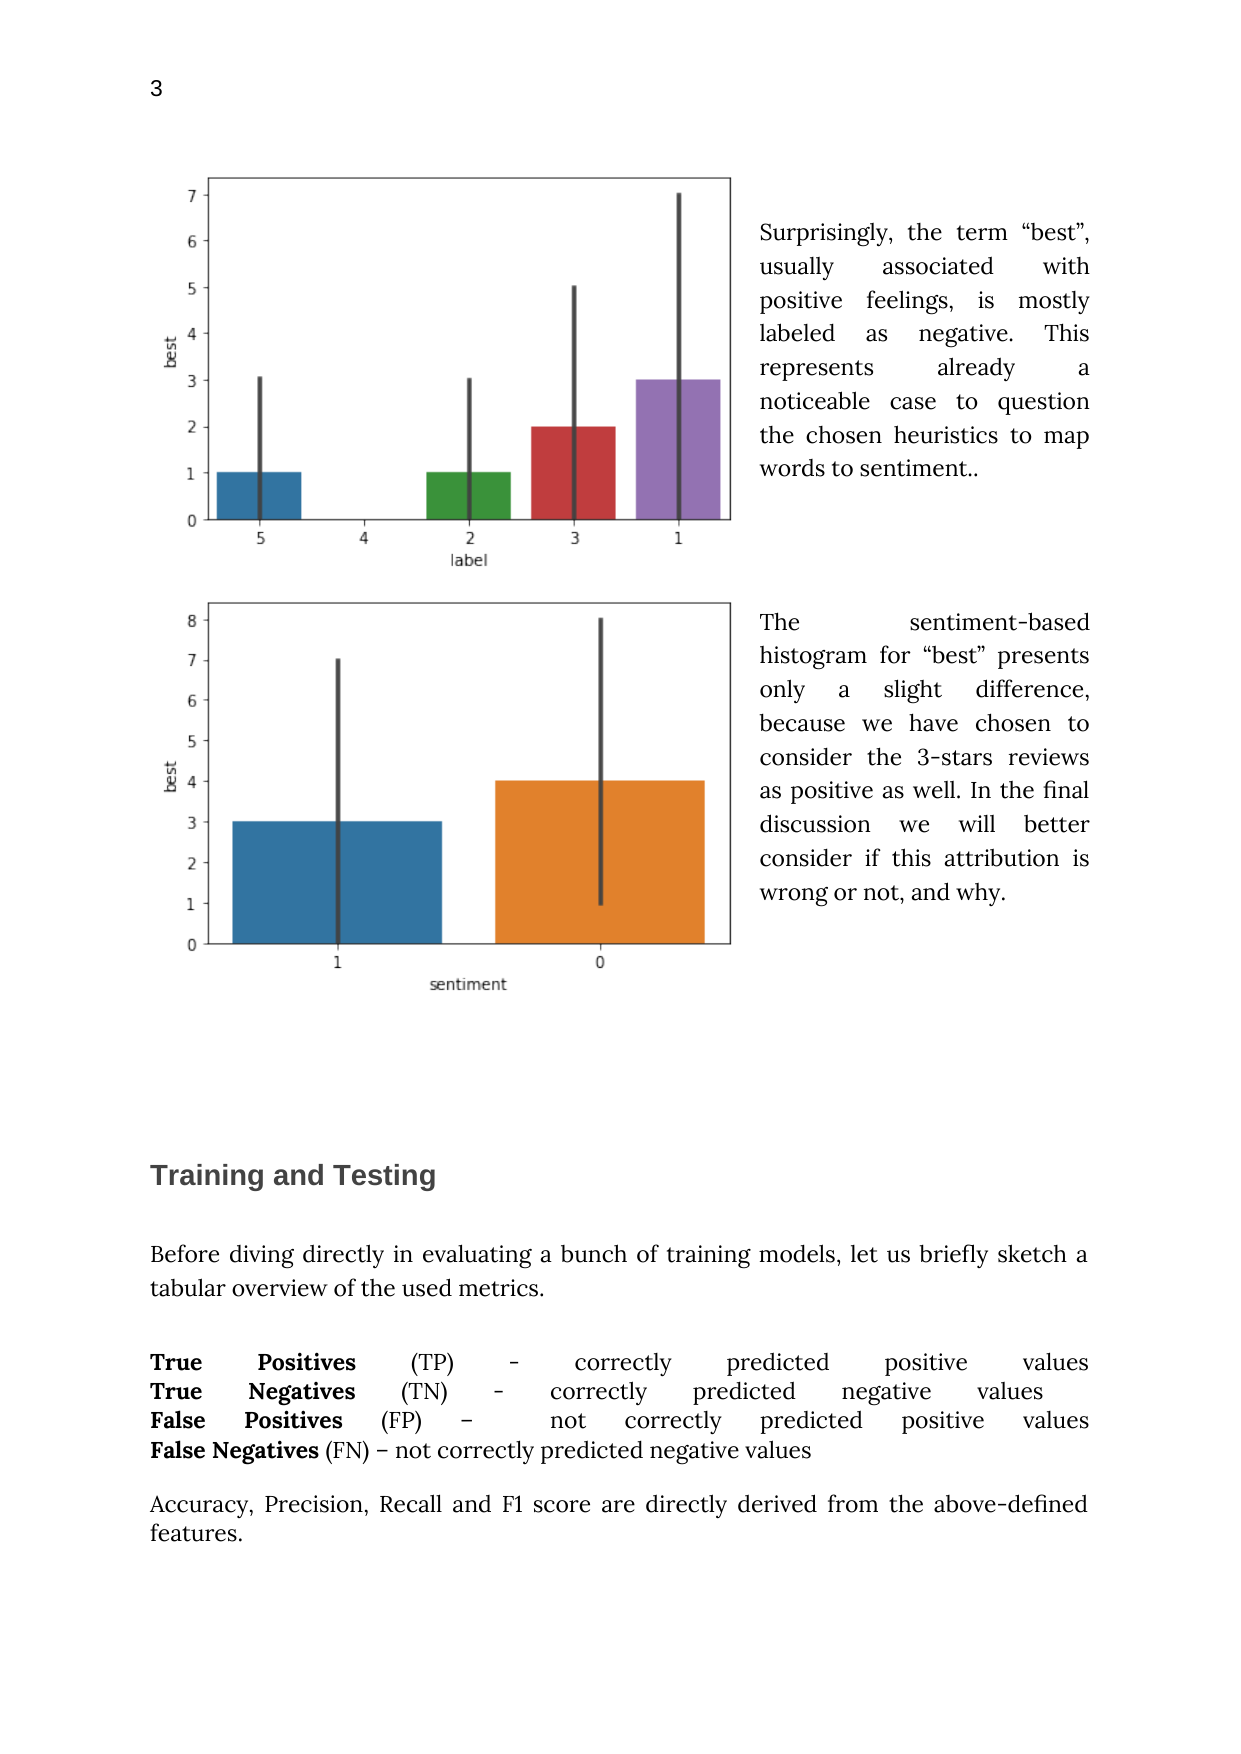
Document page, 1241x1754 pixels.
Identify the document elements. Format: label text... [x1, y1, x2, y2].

subtitle Training and Testing [150, 1158, 1090, 1191]
text The sentiment-based histogram for “best” presents only a slight difference, because we have chosen to consider the 3-stars reviews as positive as well. In the final discussion we will better consider if this attribution is wrong or not, and why. [741, 607, 1090, 906]
text Before diving directly in evaluating a bunch of training models, let us briefly sketch a tabular overview of the used metrics. [150, 1239, 1090, 1303]
text Surprisingly, the term “best”, usually associated with positive feelings, is mostly labeled as negative. This represents already a noticeable case to question the chosen heuristics to map words to sentiment.. [741, 217, 1090, 483]
text True Positives (TP) - correctly predicted positive values True Negatives (TN) - correctly predicted negative values False Positives (FP) – not correctly predicted positive values False Negatives (FN) – not correctly predicted negative values [150, 1347, 1090, 1464]
picture [153, 593, 741, 1003]
text Accuracy, Precision, Recall and F1 score are directly derived from the above-defined features. [150, 1489, 1090, 1548]
picture [153, 168, 741, 579]
